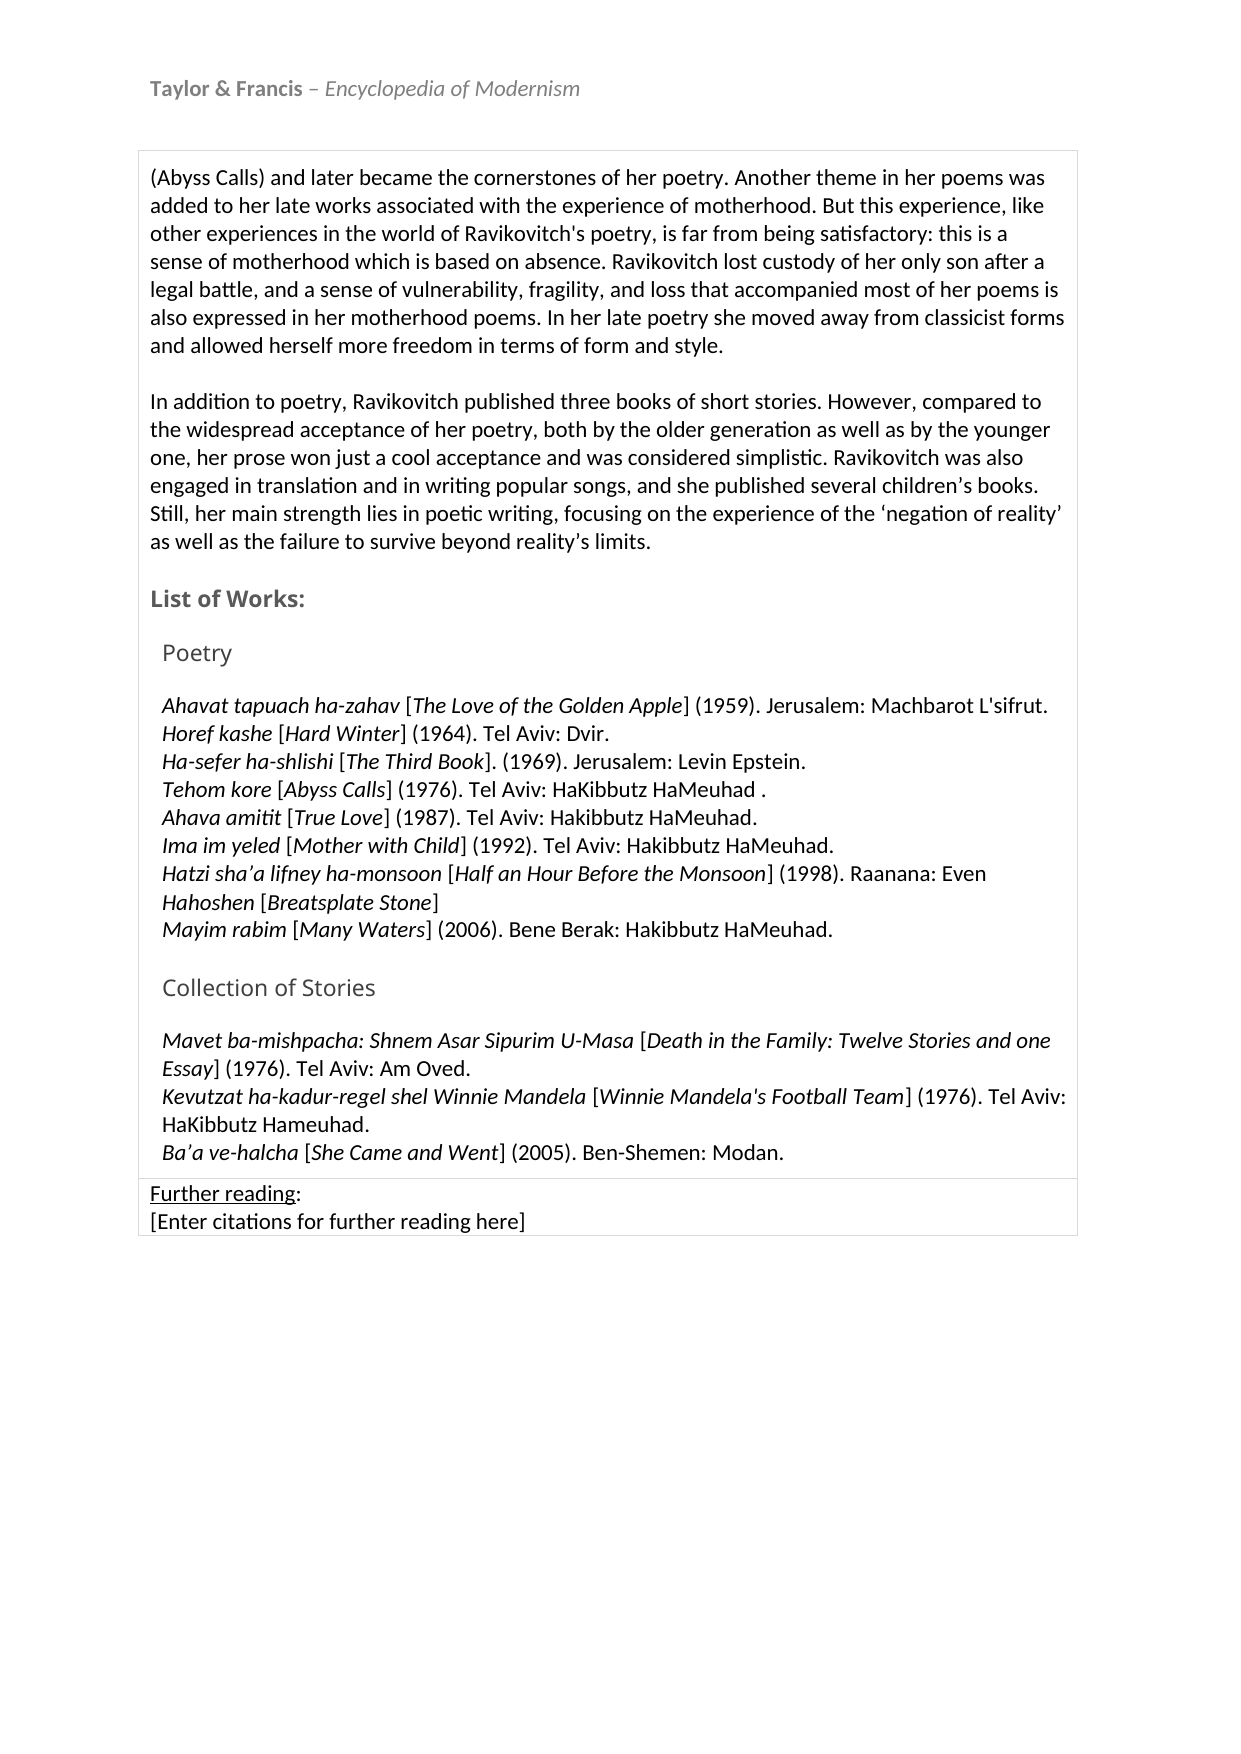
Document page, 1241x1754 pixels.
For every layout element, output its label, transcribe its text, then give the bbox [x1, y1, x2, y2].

table_cell Further reading: [139, 1179, 1077, 1235]
